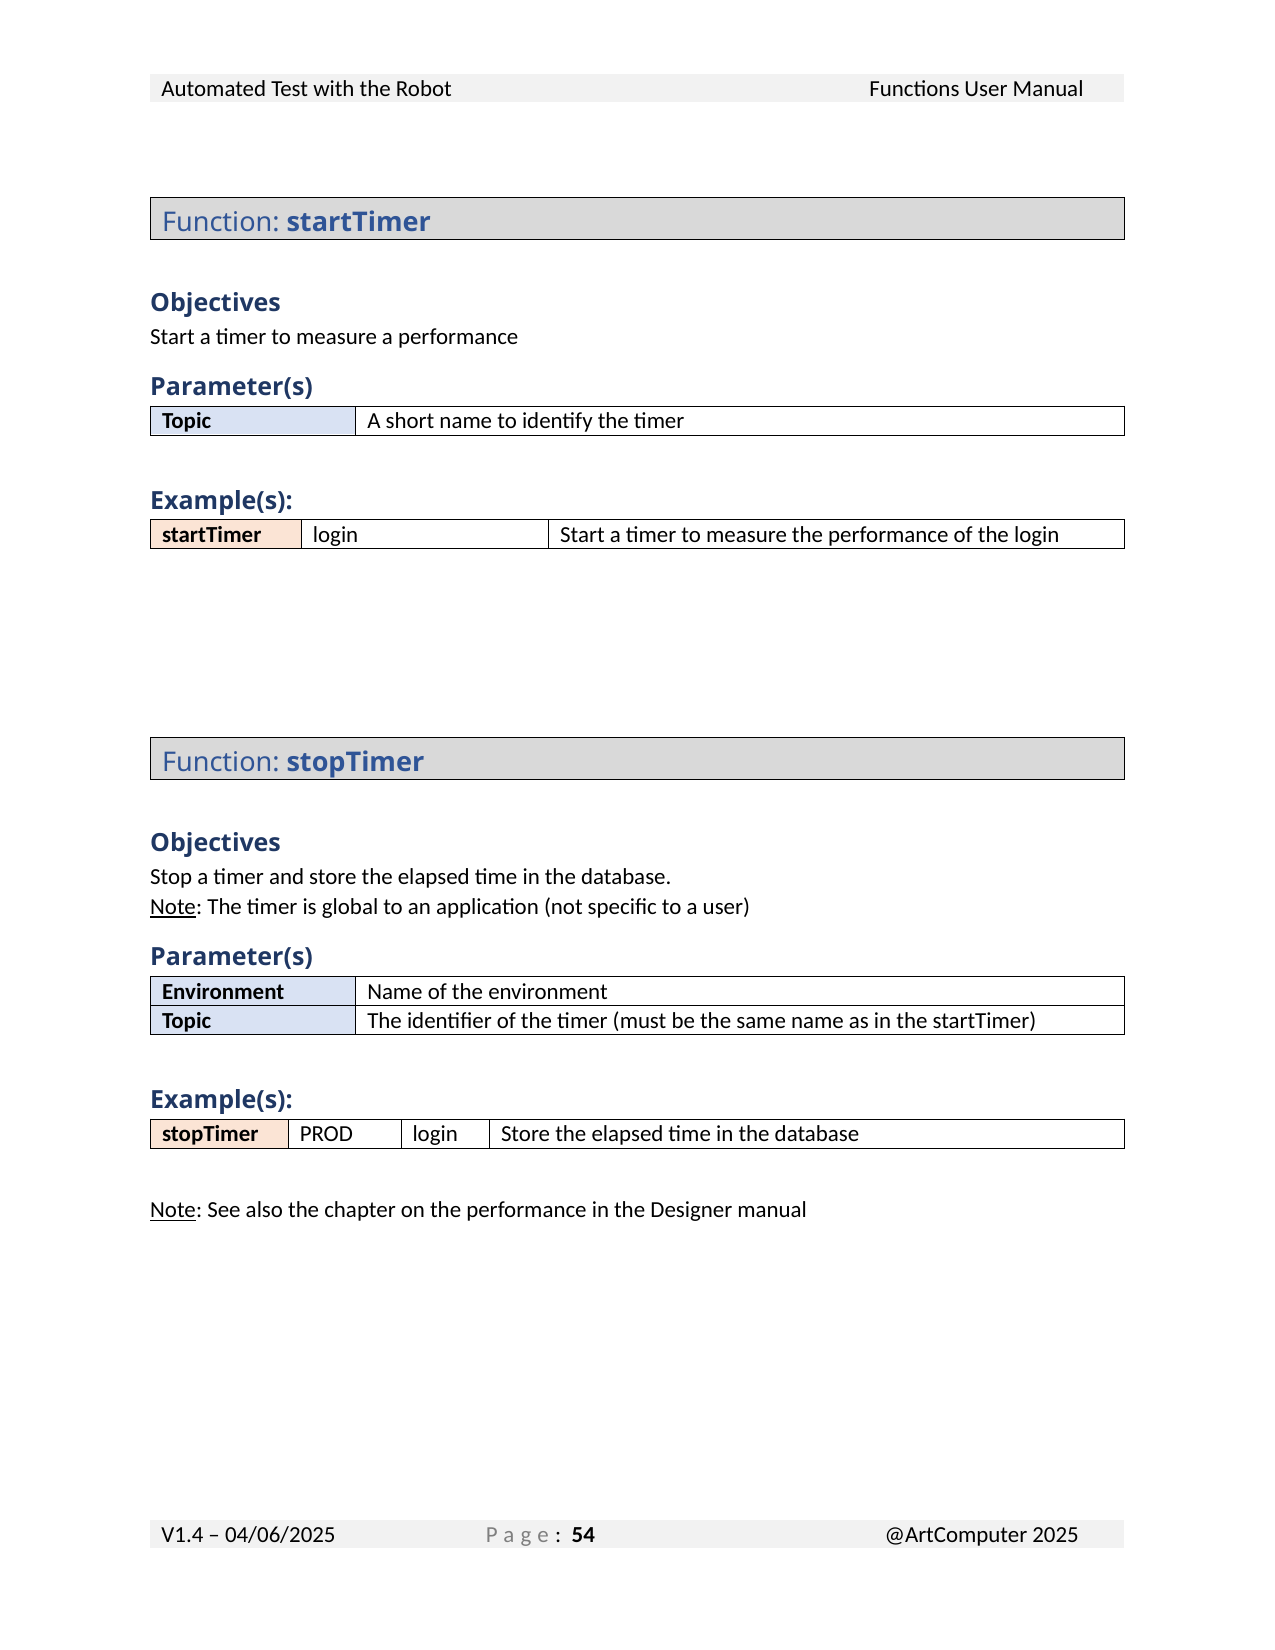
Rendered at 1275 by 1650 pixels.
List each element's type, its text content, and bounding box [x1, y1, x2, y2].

table_cell Topic [151, 1006, 355, 1034]
table_header login [302, 520, 548, 548]
table_header Function: stopTimer [151, 738, 1124, 779]
subtitle Parameter(s) [150, 939, 1125, 973]
table_header login [402, 1120, 489, 1148]
table_header startTimer [151, 520, 301, 548]
table_header Environment [151, 977, 355, 1005]
table_header stopTimer [151, 1120, 288, 1148]
text Note: See also the chapter on the performance in the Designer manual [150, 1196, 1125, 1223]
table_header PROD [289, 1120, 401, 1148]
table_header Function: startTimer [151, 198, 1124, 239]
table_header A short name to identify the timer [356, 407, 1124, 434]
subtitle Objectives [150, 825, 1125, 859]
subtitle Parameter(s) [150, 369, 1125, 403]
table_header Name of the environment [356, 977, 1124, 1005]
subtitle Example(s): [150, 482, 1125, 517]
table_cell The identifier of the timer (must be the same name as in the startTimer) [356, 1006, 1124, 1034]
table_header Topic [151, 407, 355, 434]
table_header Start a timer to measure the performance of the login [549, 520, 1124, 548]
table_header Store the elapsed time in the database [490, 1120, 1124, 1148]
text Stop a timer and store the elapsed time in the database. Note: The timer is global to an application (not specific to a user) [150, 862, 1125, 920]
text Start a timer to measure a performance [150, 322, 1125, 350]
subtitle Objectives [150, 285, 1125, 319]
subtitle Example(s): [150, 1082, 1125, 1116]
